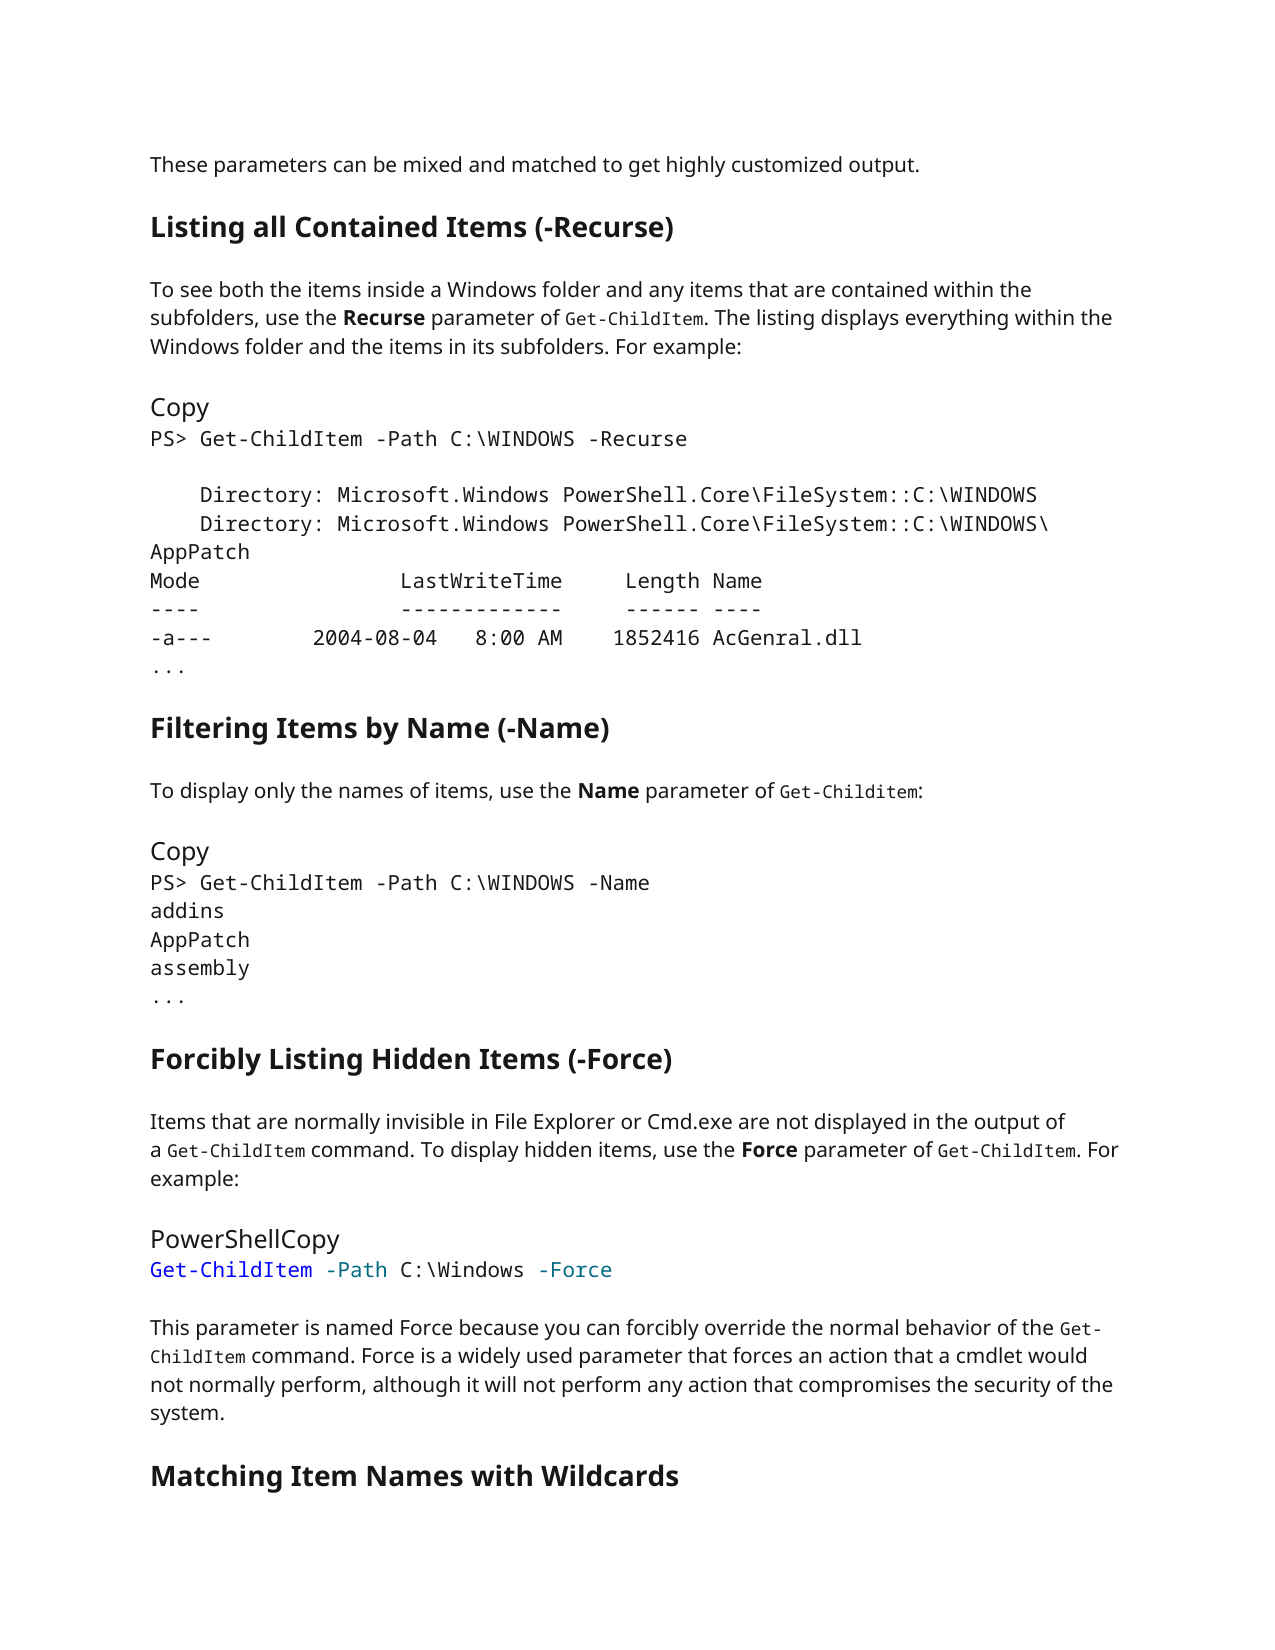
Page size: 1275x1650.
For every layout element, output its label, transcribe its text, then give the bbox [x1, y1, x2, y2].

text PowerShellCopy [150, 1221, 1125, 1255]
text Get-ChildItem -Path C:\Windows -Force [150, 1255, 1125, 1284]
text Directory: Microsoft.Windows PowerShell.Core\FileSystem::C:\WINDOWS [150, 481, 1125, 509]
text PS> Get-ChildItem -Path C:\WINDOWS -Name [150, 868, 1125, 896]
text Filtering Items by Name (-Name) [150, 709, 1125, 747]
text Forcibly Listing Hidden Items (-Force) [150, 1039, 1125, 1078]
text ... [150, 982, 1125, 1010]
text Listing all Contained Items (-Recurse) [150, 208, 1125, 246]
text These parameters can be mixed and matched to get highly customized output. [150, 150, 1125, 178]
text To display only the names of items, use the Name parameter of Get-Childitem: [150, 776, 1125, 805]
text Mode LastWriteTime Length Name [150, 566, 1125, 594]
text Items that are normally invisible in File Explorer or Cmd.exe are not displayed in the output of a Get-ChildItem command. To display hidden items, use the Force parameter of Get-ChildItem. For example: [150, 1107, 1125, 1192]
text AppPatch [150, 925, 1125, 953]
text To see both the items inside a Windows folder and any items that are contained within the subfolders, use the Recurse parameter of Get-ChildItem. The listing displays everything within the Windows folder and the items in its subfolders. For example: [150, 275, 1125, 360]
text ... [150, 651, 1125, 679]
text assembly [150, 953, 1125, 982]
text Copy [150, 834, 1125, 868]
text PS> Get-ChildItem -Path C:\WINDOWS -Recurse [150, 424, 1125, 452]
text Copy [150, 389, 1125, 424]
text Directory: Microsoft.Windows PowerShell.Core\FileSystem::C:\WINDOWS\AppPatch [150, 509, 1125, 566]
text This parameter is named Force because you can forcibly override the normal behavior of the Get-ChildItem command. Force is a widely used parameter that forces an action that a cmdlet would not normally perform, although it will not perform any action that compromises the security of the system. [150, 1313, 1125, 1427]
text ---- ------------- ------ ---- [150, 594, 1125, 623]
text addins [150, 896, 1125, 925]
text -a--- 2004-08-04 8:00 AM 1852416 AcGenral.dll [150, 623, 1125, 651]
text Matching Item Names with Wildcards [150, 1456, 1125, 1494]
